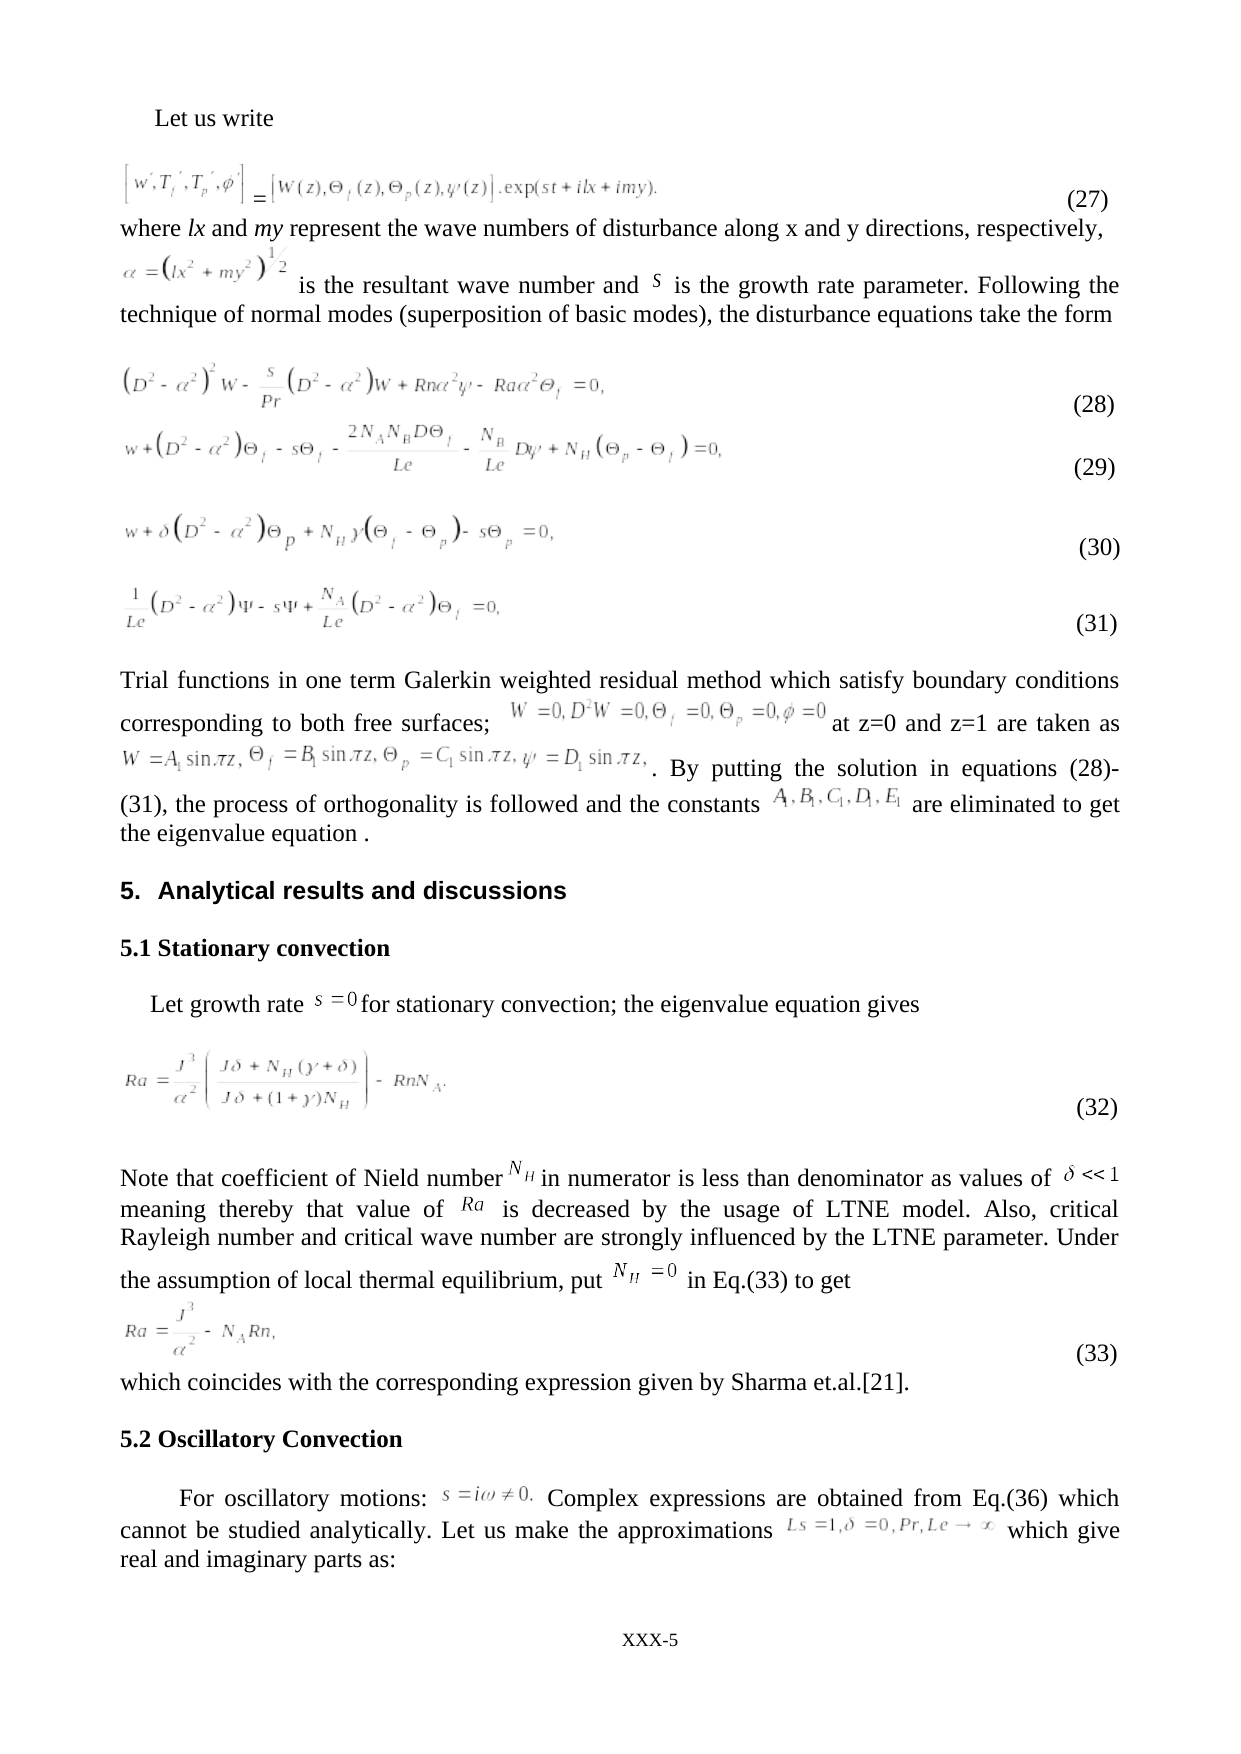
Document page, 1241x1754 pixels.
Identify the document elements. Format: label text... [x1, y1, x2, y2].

text (32) [120, 1046, 1120, 1120]
text 5.2 Oscillatory Convection [120, 1424, 1120, 1453]
text (28) (29) (30) [120, 356, 1120, 580]
text is the resultant wave number and is the growth rate parameter. Following the technique of normal modes (superposition of basic modes), the disturbance equations take the form [120, 242, 1120, 327]
text For oscillatory motions: Complex expressions are obtained from Eq.(36) which cannot be studied analytically. Let us make the approximations which give real and imaginary parts as: [120, 1482, 1120, 1573]
text (33) [120, 1294, 1120, 1367]
text Note that coefficient of Nield numberin numerator is less than denominator as values of meaning thereby that value of is decreased by the usage of LTNE model. Also, critical Rayleigh number and critical wave number are strongly influenced by the LTNE parameter. Under the assumption of local thermal equilibrium, put in Eq.(33) to get [120, 1149, 1120, 1294]
text which coincides with the corresponding expression given by Sharma et.al.[21]. [120, 1367, 1120, 1396]
text Let growth rate for stationary convection; the eigenvalue equation gives [120, 987, 1120, 1017]
text = (27) [120, 161, 1120, 213]
text 5.1 Stationary convection [120, 933, 1120, 962]
list Analytical results and discussions [120, 876, 1120, 904]
text Trial functions in one term Galerkin weighted residual method which satisfy boundary conditions corresponding to both free surfaces; at z=0 and z=1 are taken as . By putting the solution in equations (28)-(31), the process of orthogonality is followed and the constants are eliminated to get the eigenvalue equation . [120, 665, 1120, 847]
text where lx and my represent the wave numbers of disturbance along x and y directions, respectively, [120, 213, 1120, 242]
text (31) [120, 580, 1120, 637]
text Let us write [120, 103, 1120, 132]
